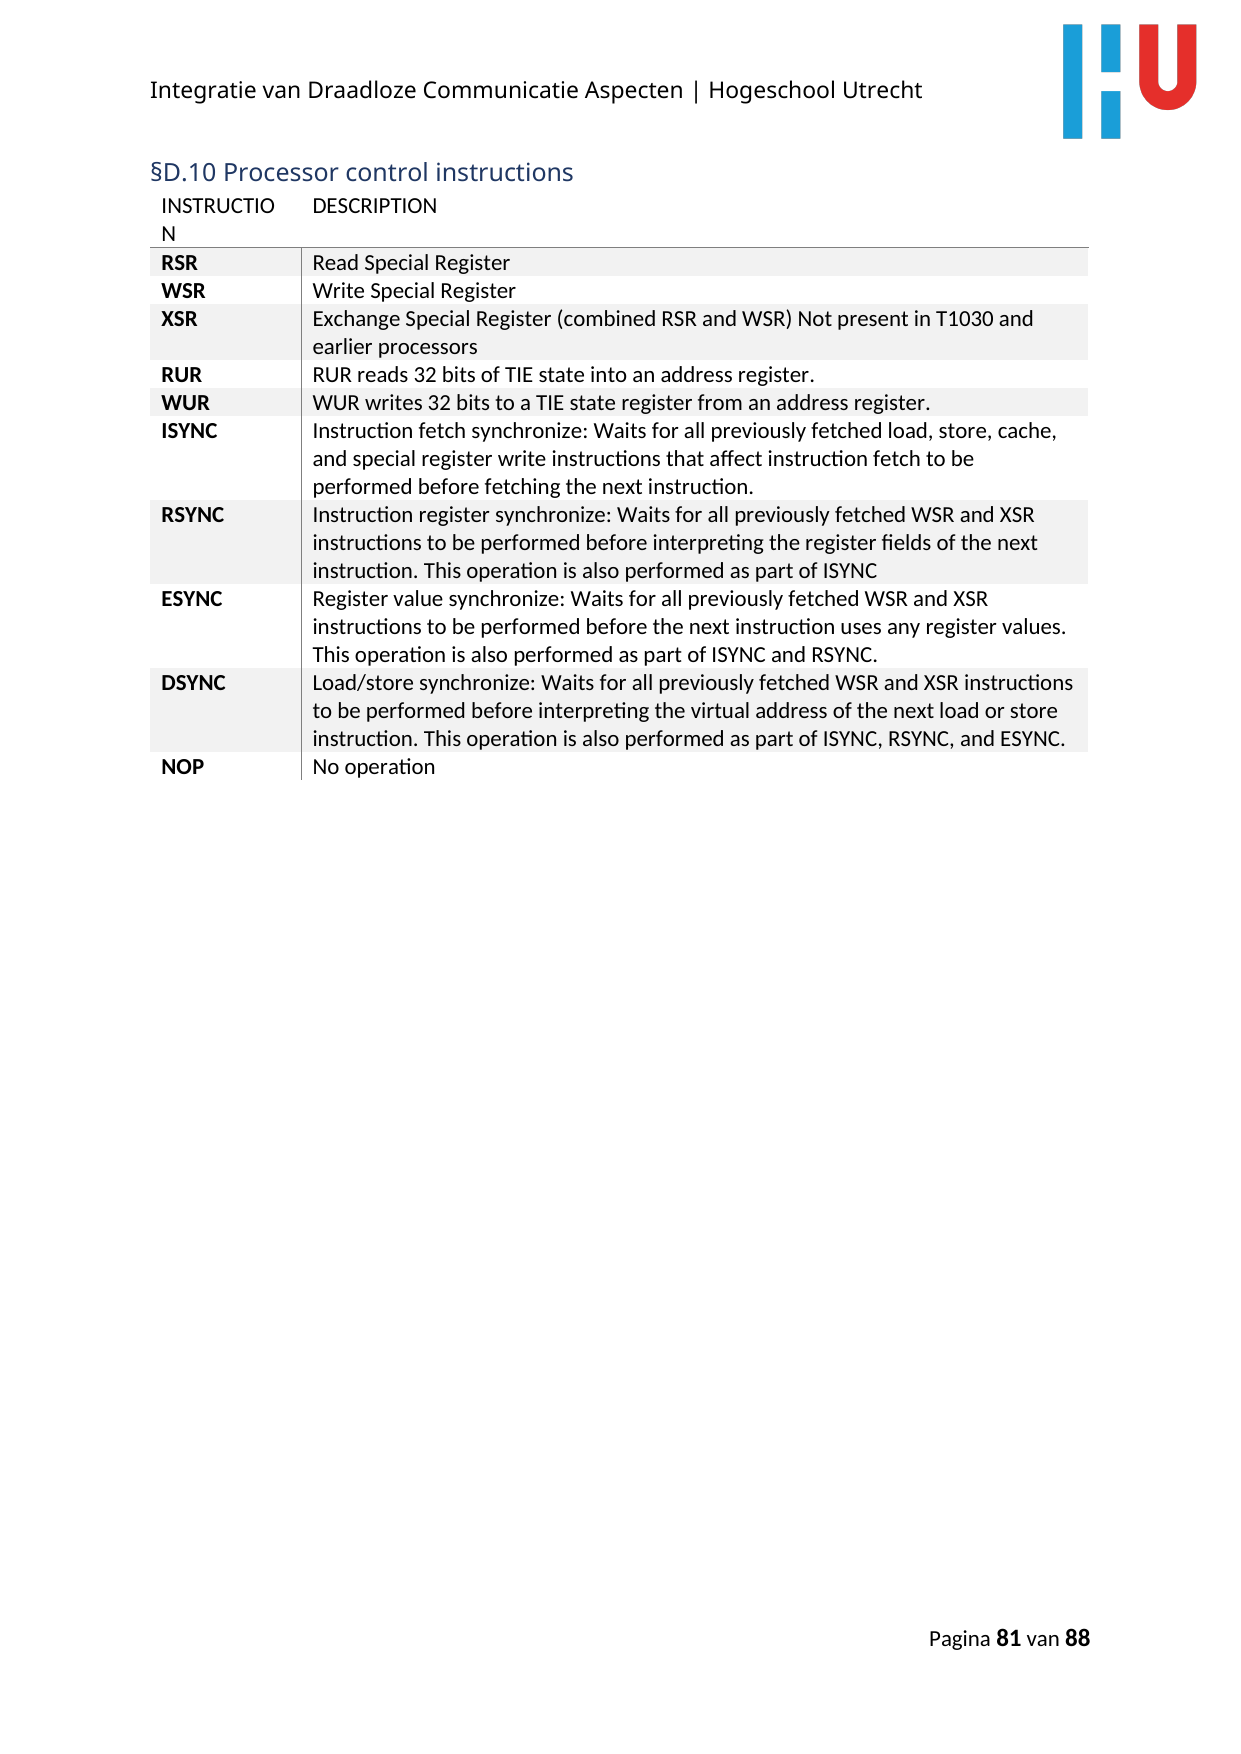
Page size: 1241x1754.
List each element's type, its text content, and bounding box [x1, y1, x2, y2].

table_header Instruction [150, 191, 301, 247]
table_cell RSR [150, 248, 301, 276]
table_cell WUR writes 32 bits to a TIE state register from an address register. [302, 388, 1088, 416]
table_header Description [301, 191, 1088, 247]
table_cell Register value synchronize: Waits for all previously fetched WSR and XSR instructions to be performed before the next instruction uses any register values. This operation is also performed as part of ISYNC and RSYNC. [302, 584, 1088, 668]
table_cell RUR [150, 360, 301, 388]
table_cell WUR [150, 388, 301, 416]
table_cell RUR reads 32 bits of TIE state into an address register. [302, 360, 1088, 388]
table_cell Exchange Special Register (combined RSR and WSR) Not present in T1030 and earlier processors [302, 304, 1088, 360]
table_cell DSYNC [150, 668, 301, 752]
subtitle §D.10 Processor control instructions [150, 154, 1090, 188]
table_cell RSYNC [150, 500, 301, 584]
table_cell Instruction register synchronize: Waits for all previously fetched WSR and XSR instructions to be performed before interpreting the register fields of the next instruction. This operation is also performed as part of ISYNC [302, 500, 1088, 584]
table_cell WSR [150, 276, 301, 304]
table_cell Write Special Register [302, 276, 1088, 304]
table_cell ISYNC [150, 416, 301, 500]
picture [1062, 23, 1205, 140]
table_cell Load/store synchronize: Waits for all previously fetched WSR and XSR instructions to be performed before interpreting the virtual address of the next load or store instruction. This operation is also performed as part of ISYNC, RSYNC, and ESYNC. [302, 668, 1088, 752]
table_cell Read Special Register [302, 248, 1088, 276]
table_cell Instruction fetch synchronize: Waits for all previously fetched load, store, cache, and special register write instructions that affect instruction fetch to be performed before fetching the next instruction. [302, 416, 1088, 500]
table_cell ESYNC [150, 584, 301, 668]
table_cell No operation [302, 753, 1088, 780]
table_cell XSR [150, 304, 301, 360]
table_cell NOP [150, 753, 301, 780]
